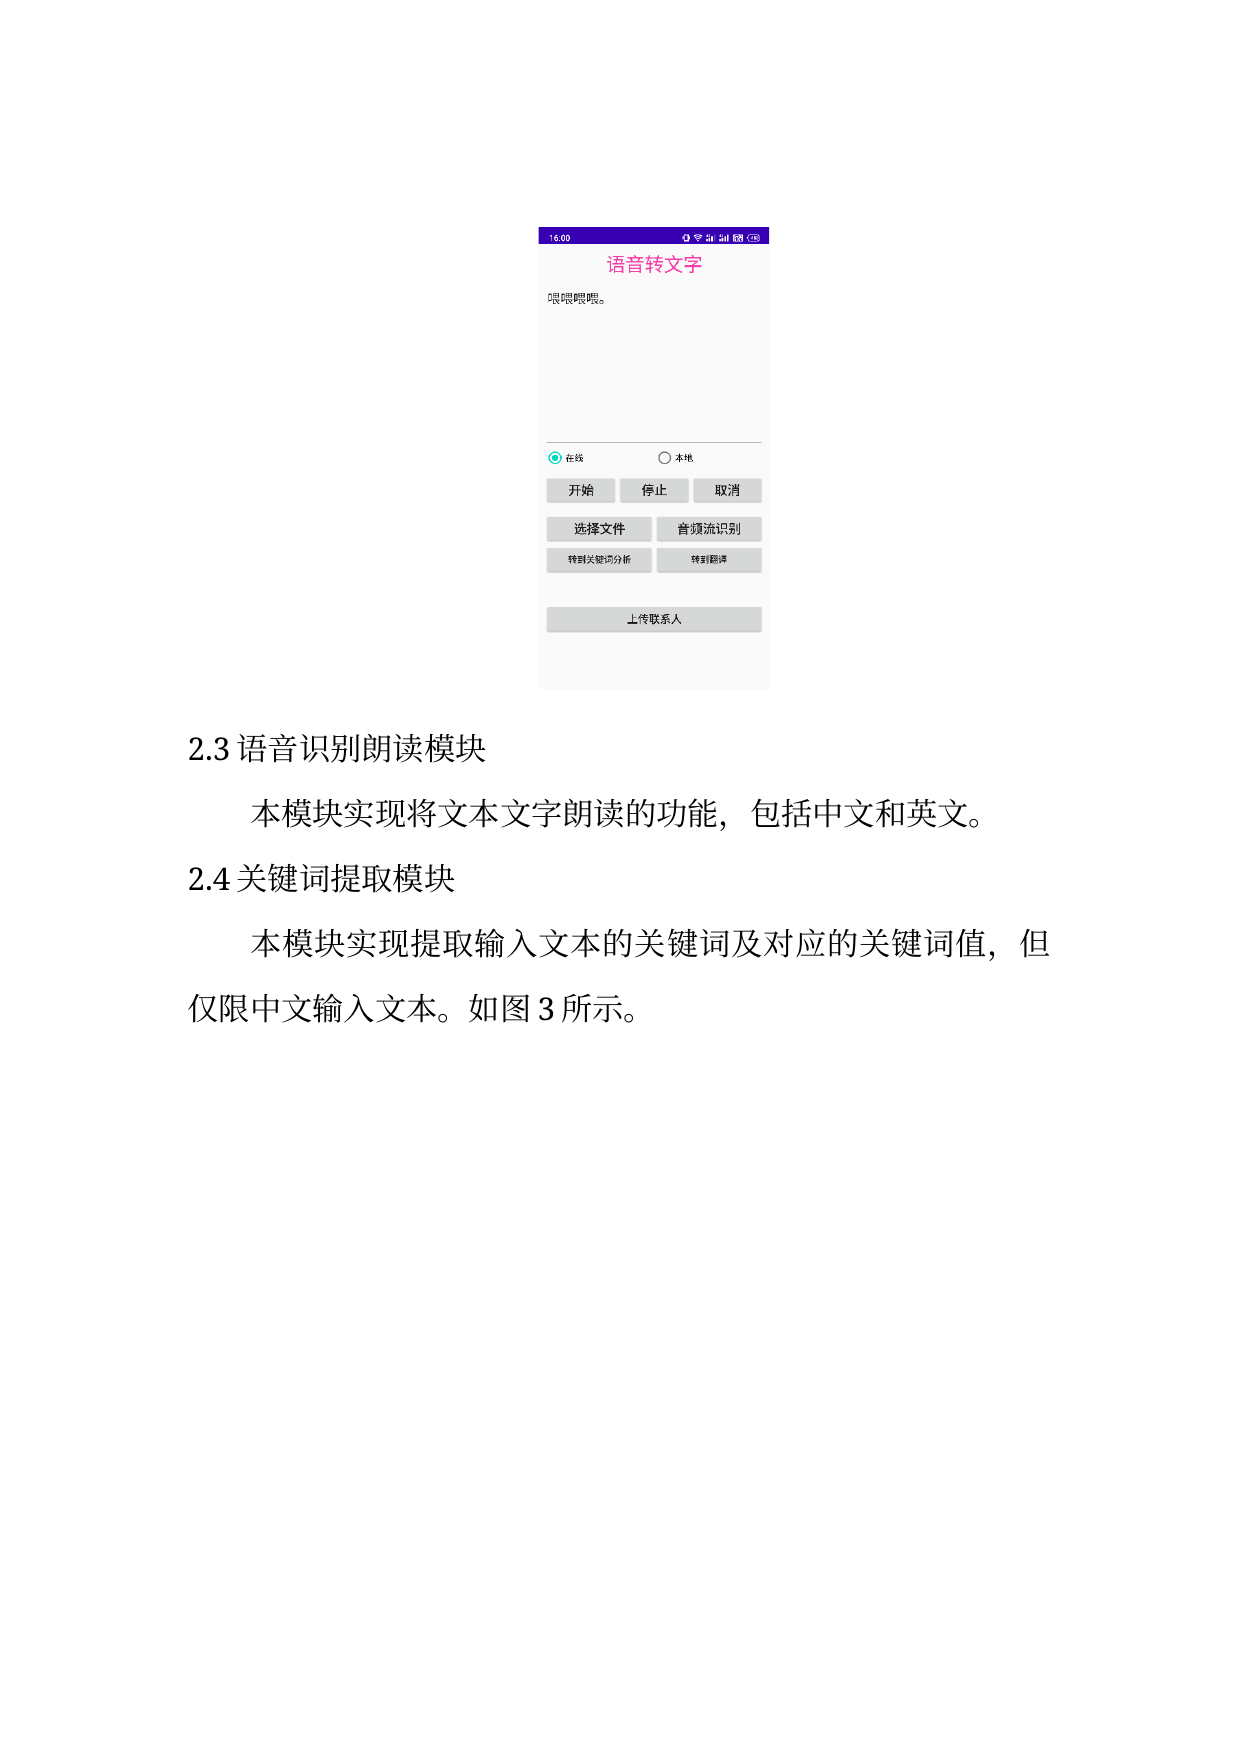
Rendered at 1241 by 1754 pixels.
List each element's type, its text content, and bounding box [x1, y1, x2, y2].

text 本模块实现提取输入文本的关键词及对应的关键词值，但仅限中文输入文本。如图3所示。 [187, 909, 1053, 1039]
text 本模块实现将文本文字朗读的功能，包括中文和英文。 [187, 779, 1053, 844]
text 2.4关键词提取模块 [187, 844, 1053, 909]
text 2.3语音识别朗读模块 [187, 714, 1053, 779]
picture [538, 227, 770, 689]
